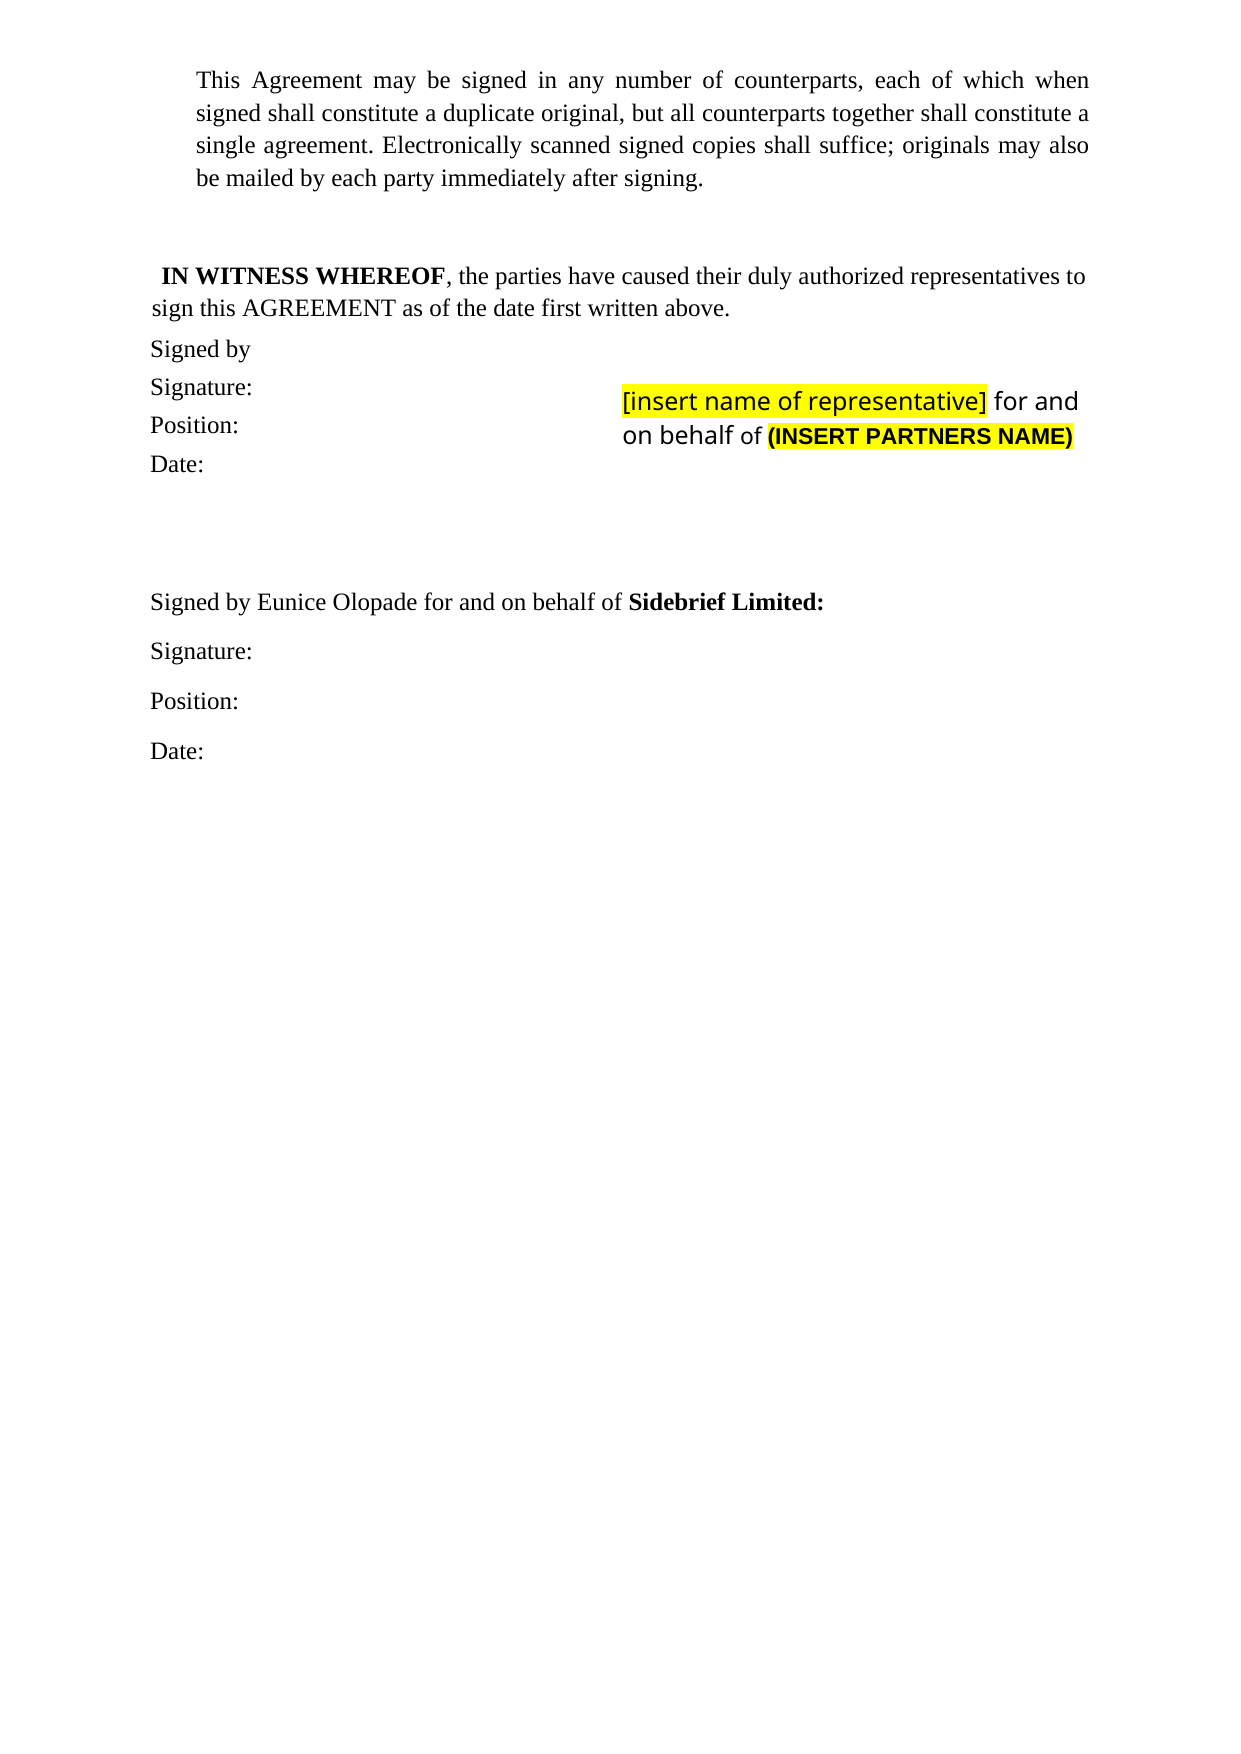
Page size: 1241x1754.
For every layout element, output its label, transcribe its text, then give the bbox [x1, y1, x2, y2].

text [insert name of representative] for and on behalf of (INSERT PARTNERS NAME) [622, 384, 1101, 452]
text Signed by Eunice Olopade for and on behalf of Sidebrief Limited: [150, 587, 1101, 615]
text Signature: [150, 372, 620, 401]
text Position: [150, 411, 620, 439]
text Date: [150, 736, 1101, 764]
text IN WITNESS WHEREOF, the parties have caused their duly authorized representatives to sign this AGREEMENT as of the date first written above. [152, 261, 1090, 322]
text Signed by [150, 334, 620, 363]
text Date: [150, 449, 620, 477]
text Signature: Position: [150, 636, 305, 715]
text This Agreement may be signed in any number of counterparts, each of which when signed shall constitute a duplicate original, but all counterparts together shall constitute a single agreement. Electronically scanned signed copies shall suffice; originals may also be mailed by each party immediately after signing. [196, 66, 1090, 192]
